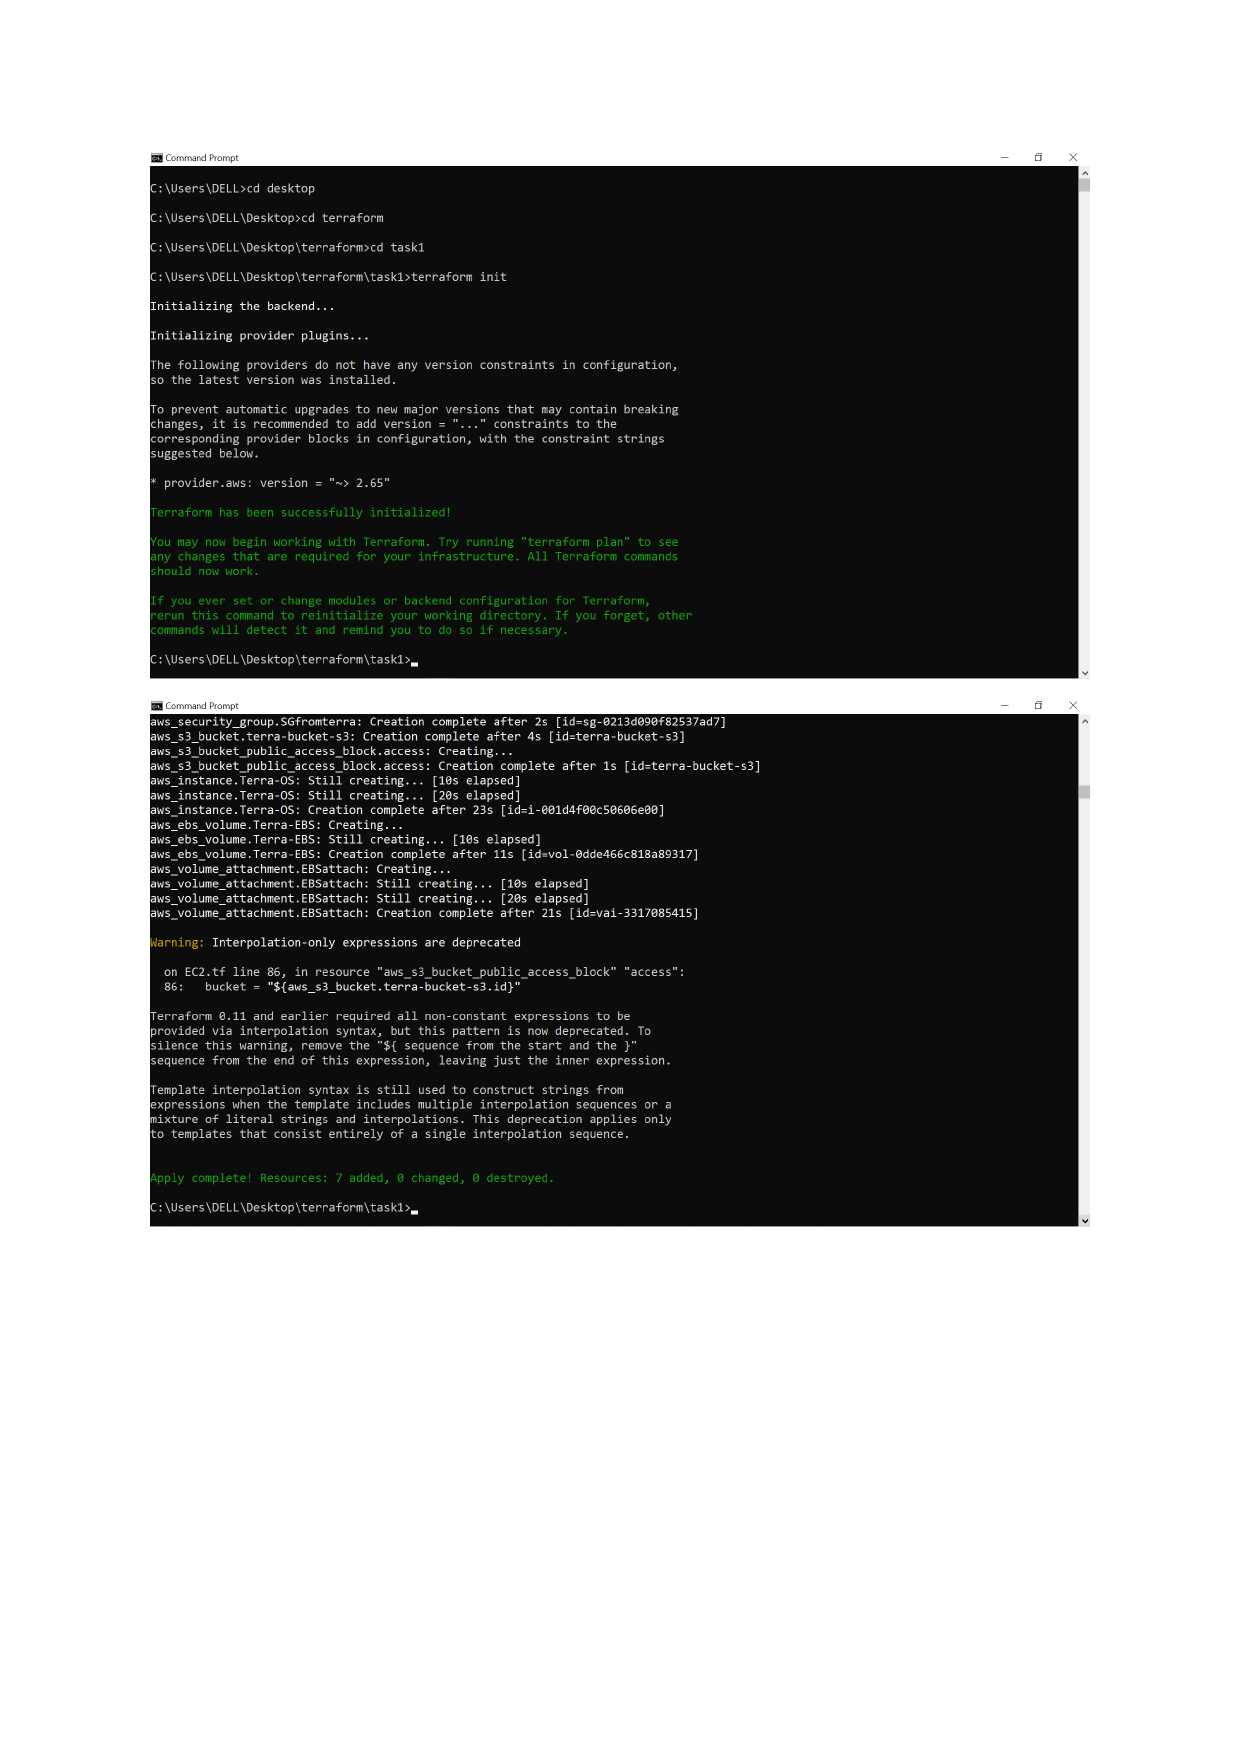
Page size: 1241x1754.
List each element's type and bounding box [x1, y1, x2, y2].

picture [150, 150, 1091, 679]
picture [150, 697, 1091, 1227]
